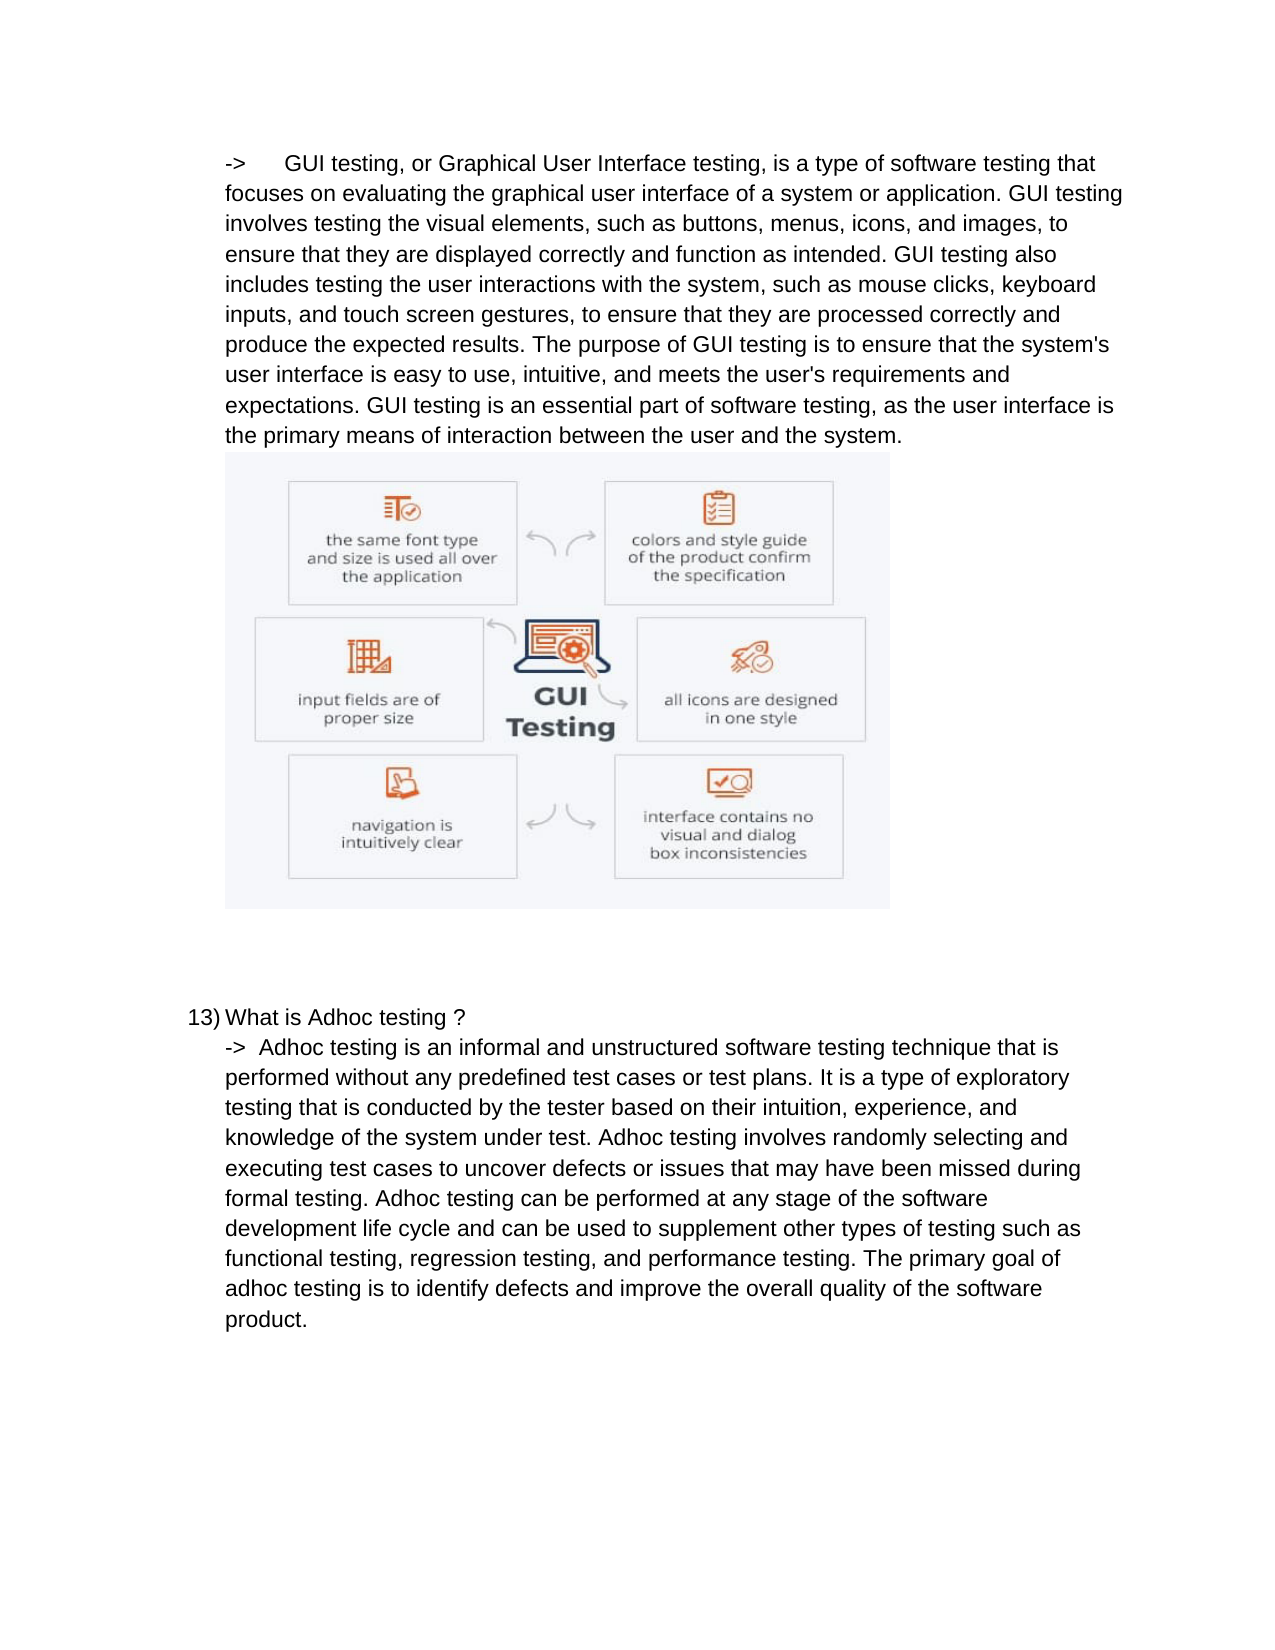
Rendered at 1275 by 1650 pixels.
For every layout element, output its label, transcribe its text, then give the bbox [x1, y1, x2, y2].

picture [225, 452, 890, 909]
list What is Adhoc testing ? [187, 1003, 1125, 1030]
text -> Adhoc testing is an informal and unstructured software testing technique that is performed without any predefined test cases or test plans. It is a type of exploratory testing that is conducted by the tester based on their intuition, experience, and knowledge of the system under test. Adhoc testing involves randomly selecting and executing test cases to uncover defects or issues that may have been missed during formal testing. Adhoc testing can be performed at any stage of the software development life cycle and can be used to supplement other types of testing such as functional testing, regression testing, and performance testing. The primary goal of adhoc testing is to identify defects and improve the overall quality of the software product. [225, 1034, 1125, 1332]
